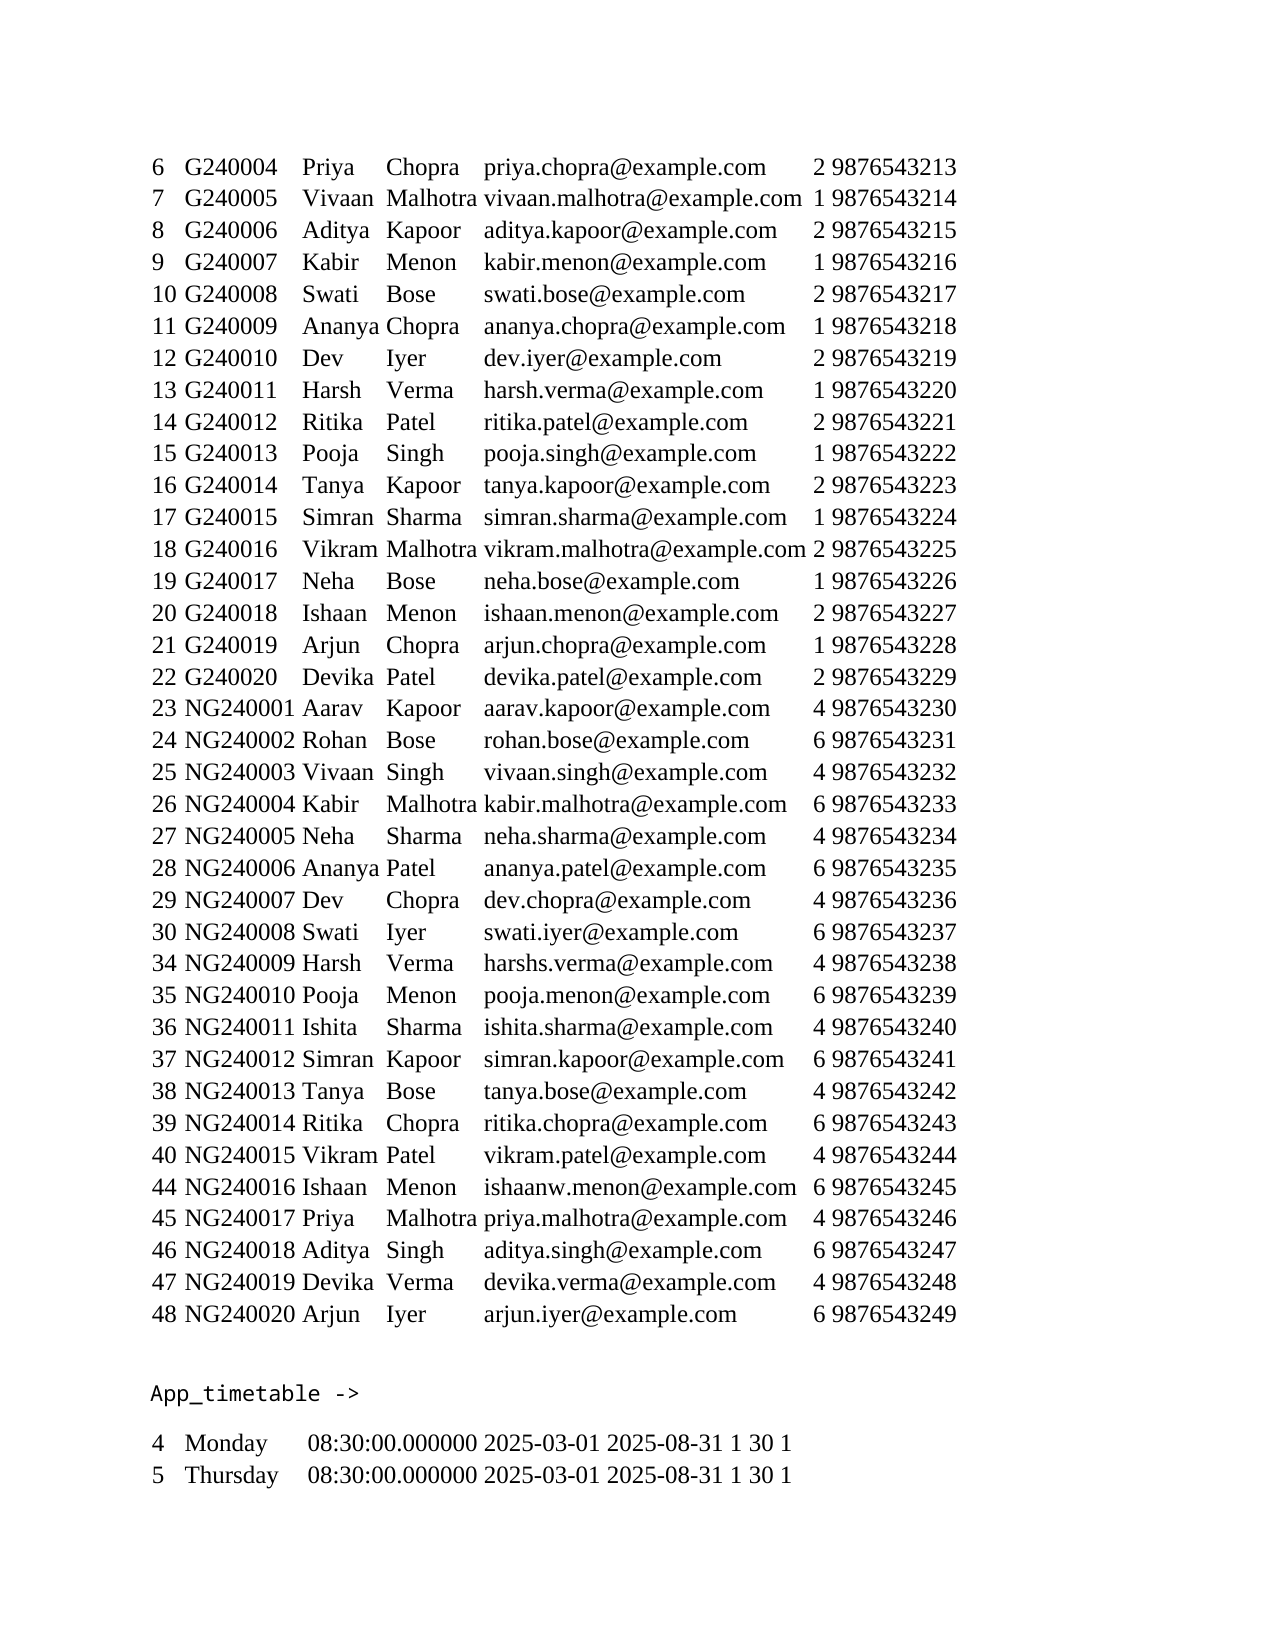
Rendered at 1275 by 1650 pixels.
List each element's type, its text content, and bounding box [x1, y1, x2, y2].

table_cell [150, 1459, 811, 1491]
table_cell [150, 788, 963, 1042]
text App_timetable -> [150, 1378, 1125, 1408]
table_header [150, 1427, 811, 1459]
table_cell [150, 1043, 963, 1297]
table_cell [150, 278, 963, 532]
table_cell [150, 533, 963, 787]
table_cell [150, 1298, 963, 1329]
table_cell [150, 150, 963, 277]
